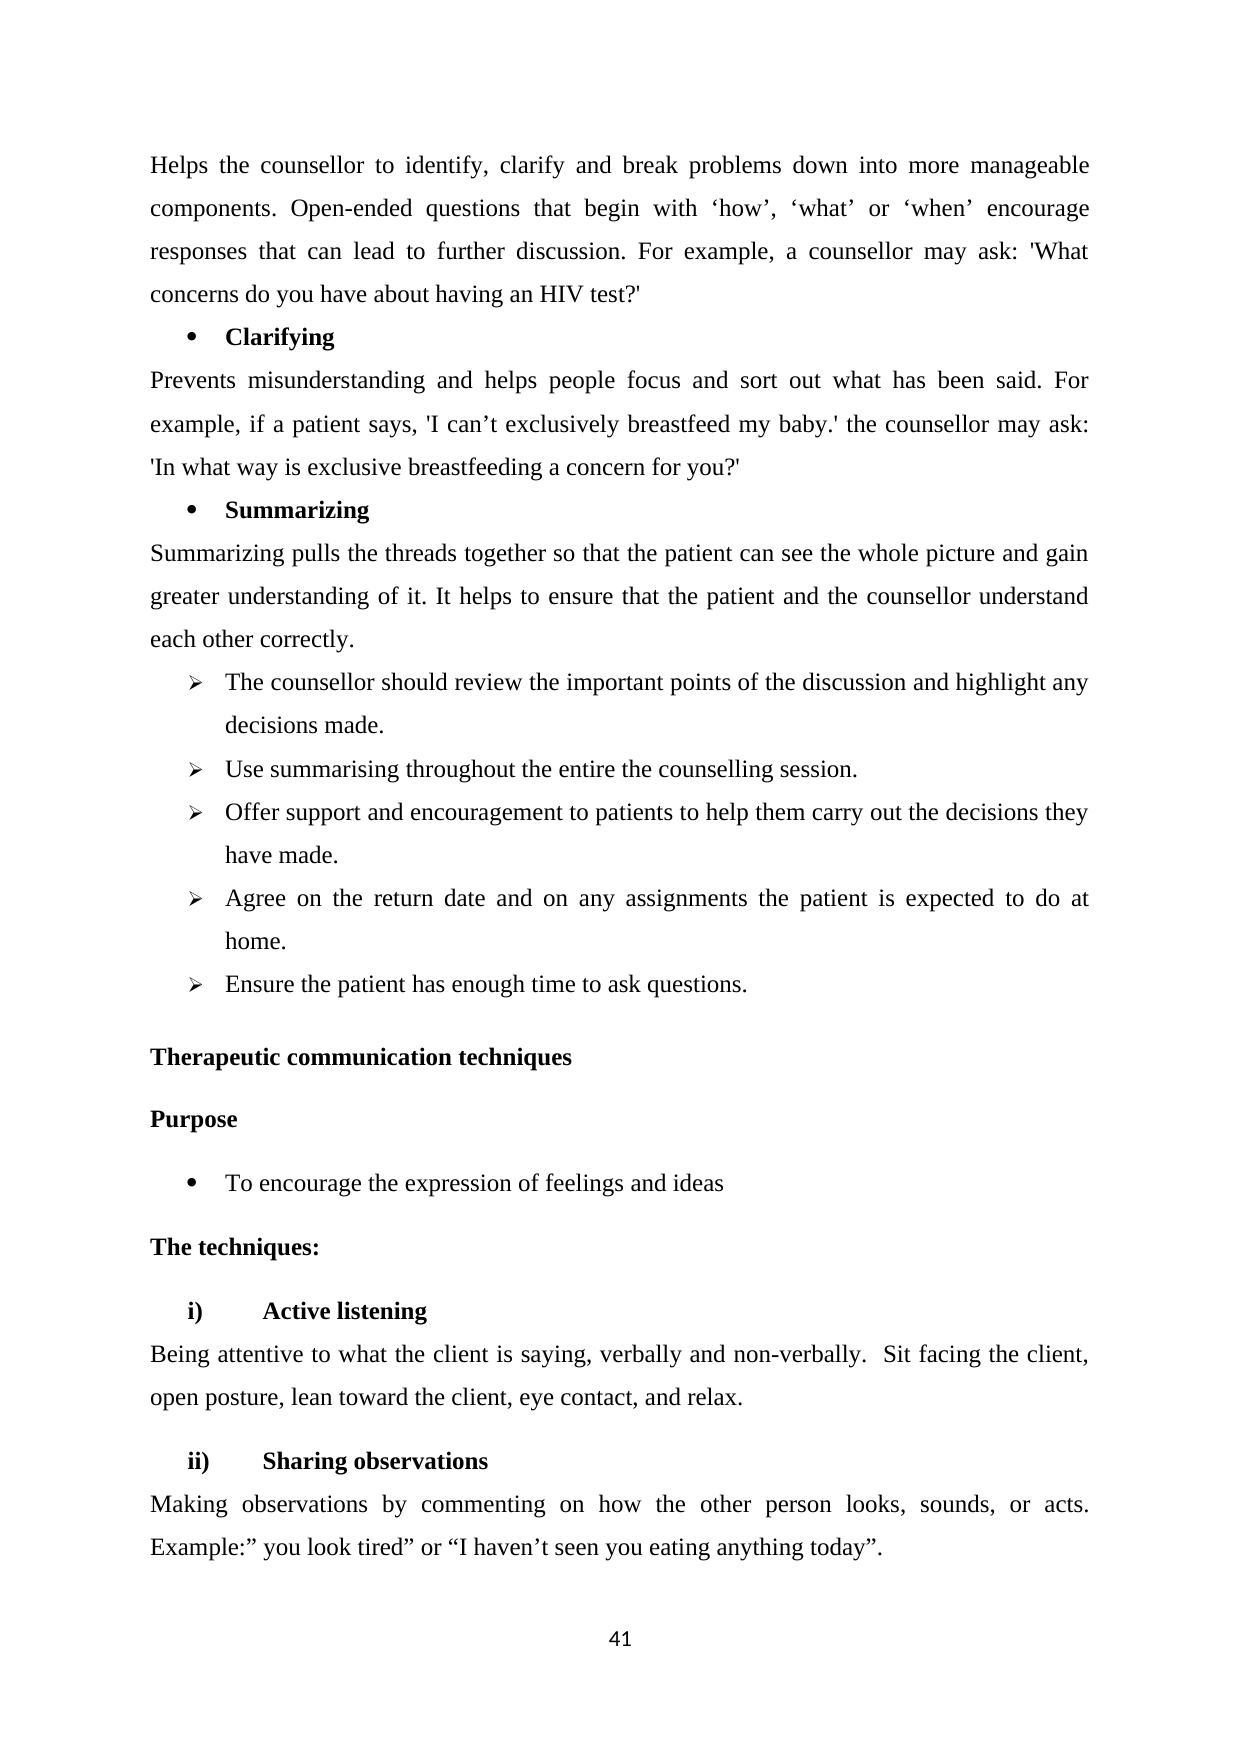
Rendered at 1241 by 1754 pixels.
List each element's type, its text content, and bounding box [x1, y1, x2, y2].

list Ensure the patient has enough time to ask questions. [187, 969, 1090, 998]
list Sharing observations [187, 1446, 1090, 1475]
text Summarizing pulls the threads together so that the patient can see the whole picture and gain greater understanding of it. It helps to ensure that the patient and the counsellor understand each other correctly. [150, 538, 1090, 653]
text Therapeutic communication techniques [150, 1042, 1090, 1070]
list Offer support and encouragement to patients to help them carry out the decisions they have made. [187, 797, 1090, 869]
list Use summarising throughout the entire the counselling session. [187, 754, 1090, 782]
list The counsellor should review the important points of the discussion and highlight any decisions made. [187, 667, 1090, 739]
list Agree on the return date and on any assignments the patient is expected to do at home. [187, 883, 1090, 955]
list Clarifying [187, 322, 1090, 351]
text Prevents misunderstanding and helps people focus and sort out what has been said. For example, if a patient says, 'I can’t exclusively breastfeed my baby.' the counsellor may ask: 'In what way is exclusive breastfeeding a concern for you?' [150, 366, 1090, 481]
list To encourage the expression of feelings and ideas [187, 1168, 1090, 1197]
text Helps the counsellor to identify, clarify and break problems down into more manageable components. Open-ended questions that begin with ‘how’, ‘what’ or ‘when’ encourage responses that can lead to further discussion. For example, a counsellor may ask: 'What concerns do you have about having an HIV test?' [150, 150, 1090, 308]
list Summarizing [187, 495, 1090, 524]
text The techniques: [150, 1232, 1090, 1261]
text Making observations by commenting on how the other person looks, sounds, or acts. Example:” you look tired” or “I haven’t seen you eating anything today”. [150, 1489, 1090, 1561]
text Purpose [150, 1104, 1090, 1133]
text Being attentive to what the client is saying, verbally and non-verbally. Sit facing the client, open posture, lean toward the client, eye contact, and relax. [150, 1339, 1090, 1411]
list Active listening [187, 1296, 1090, 1324]
